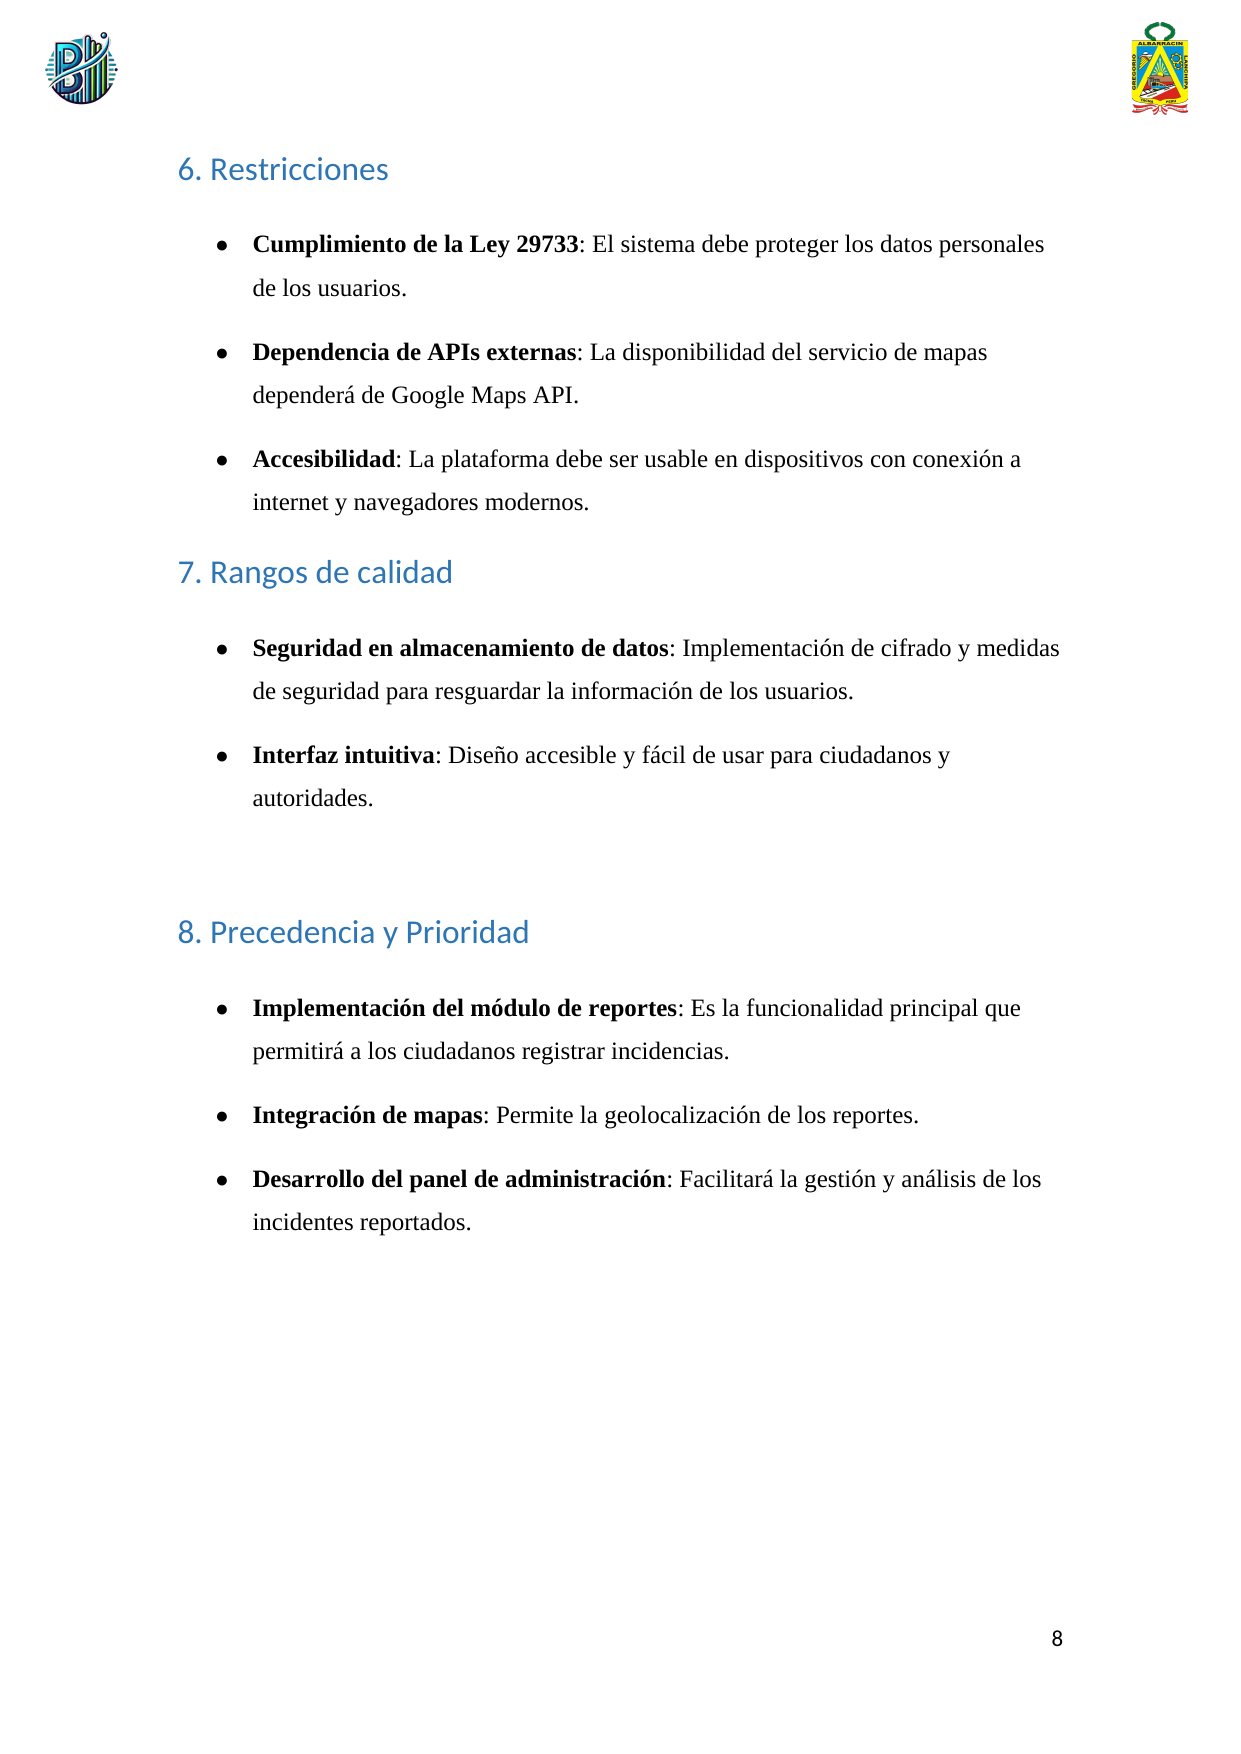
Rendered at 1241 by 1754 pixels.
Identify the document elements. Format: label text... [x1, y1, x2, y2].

picture [1131, 22, 1188, 115]
picture [42, 30, 119, 107]
list Dependencia de APIs externas: La disponibilidad del servicio de mapas dependerá de Google Maps API. [215, 337, 1063, 408]
list Implementación del módulo de reportes: Es la funcionalidad principal que permitirá a los ciudadanos registrar incidencias. [215, 993, 1063, 1064]
list Cumplimiento de la Ley 29733: El sistema debe proteger los datos personales de los usuarios. [215, 229, 1063, 301]
subtitle 8. Precedencia y Prioridad [177, 911, 1063, 951]
subtitle 6. Restricciones [177, 148, 1063, 188]
subtitle 7. Rangos de calidad [177, 551, 1063, 591]
list Seguridad en almacenamiento de datos: Implementación de cifrado y medidas de seguridad para resguardar la información de los usuarios. [215, 633, 1063, 704]
list Desarrollo del panel de administración: Facilitará la gestión y análisis de los incidentes reportados. [215, 1164, 1063, 1236]
list Interfaz intuitiva: Diseño accesible y fácil de usar para ciudadanos y autoridades. [215, 740, 1063, 812]
list Accesibilidad: La plataforma debe ser usable en dispositivos con conexión a internet y navegadores modernos. [215, 444, 1063, 516]
list Integración de mapas: Permite la geolocalización de los reportes. [215, 1100, 1063, 1128]
